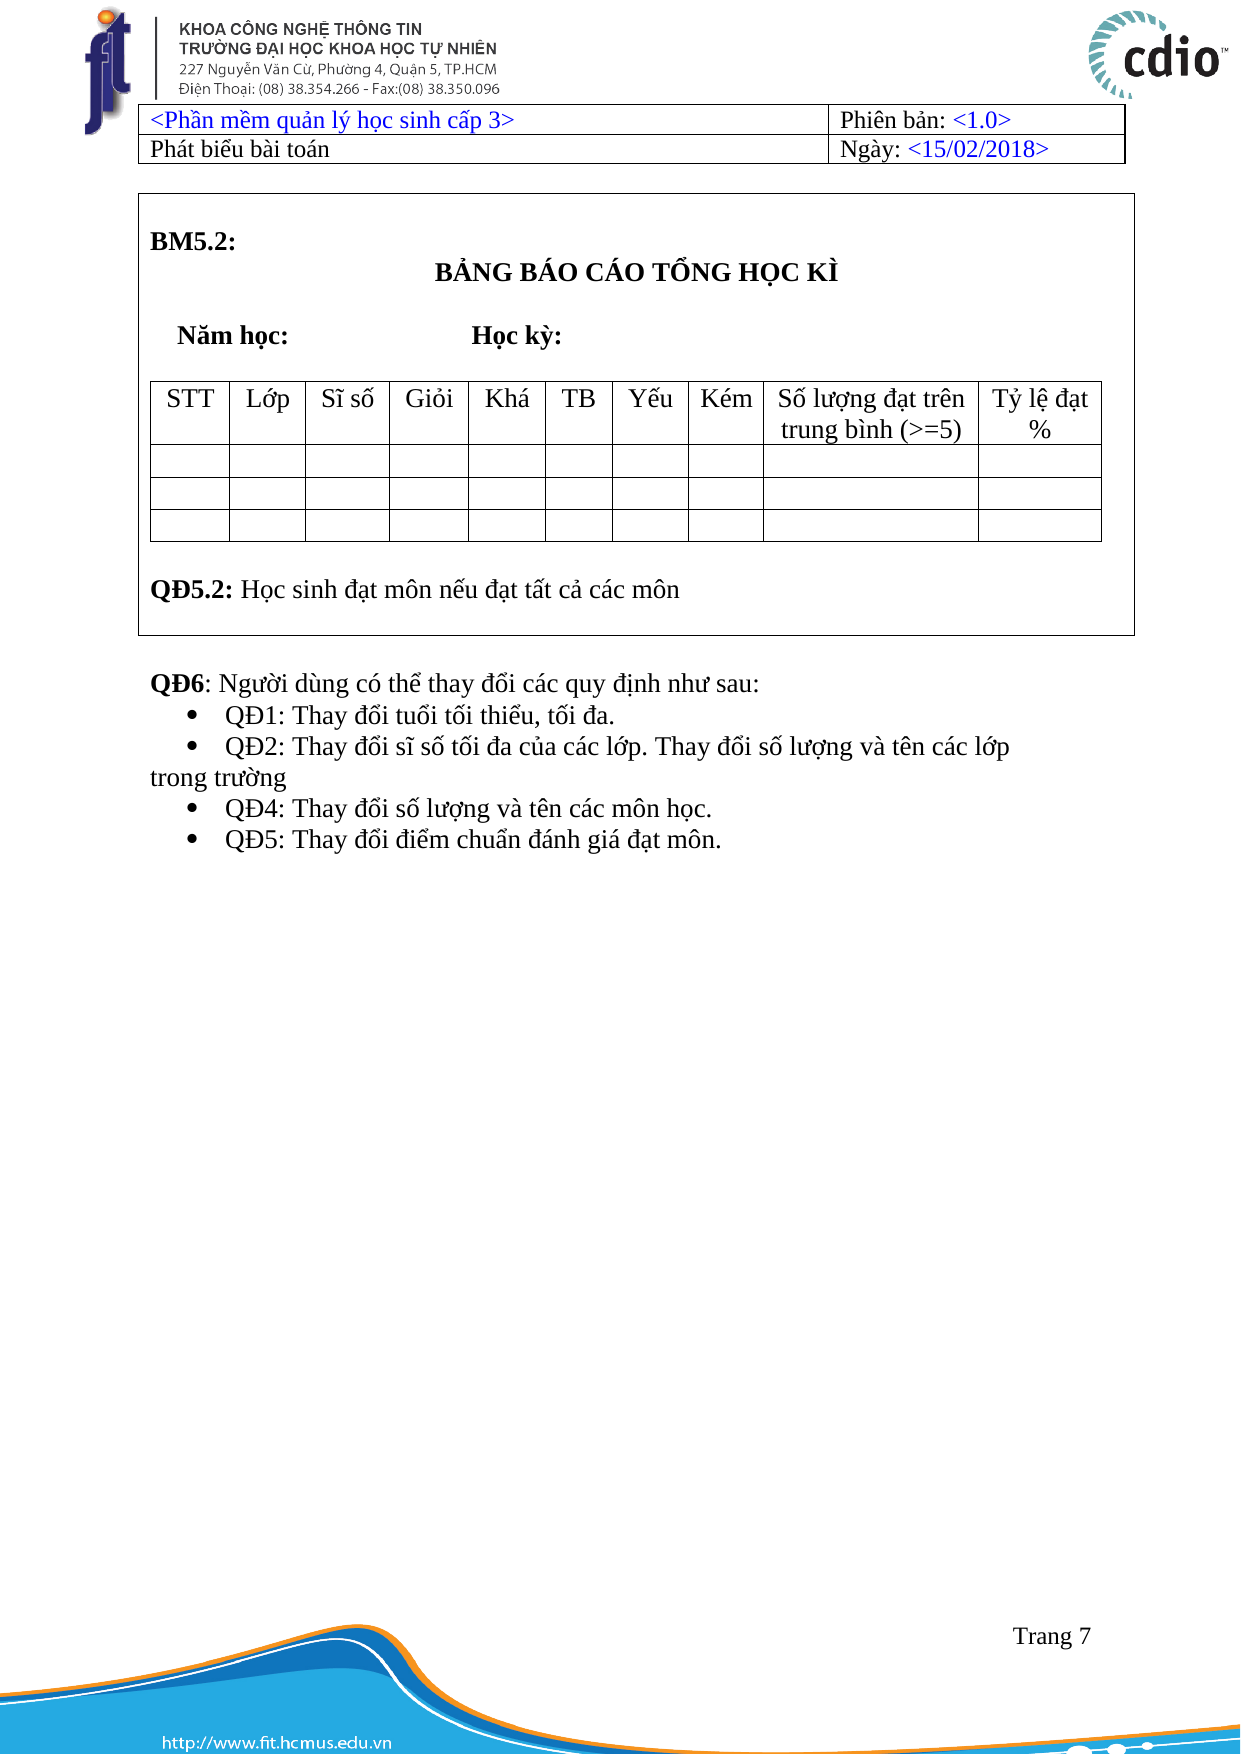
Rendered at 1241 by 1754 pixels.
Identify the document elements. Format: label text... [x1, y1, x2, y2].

list QĐ1: Thay đổi tuổi tối thiểu, tối đa. [187, 699, 1090, 730]
picture [829, 135, 1124, 159]
picture [0, 1621, 1241, 1754]
picture [829, 105, 1124, 134]
list QĐ5: Thay đổi điểm chuẩn đánh giá đạt môn. [187, 824, 1090, 855]
list QĐ4: Thay đổi số lượng và tên các môn học. [187, 792, 1090, 824]
text trong trường [150, 761, 1090, 792]
text QĐ6: Người dùng có thể thay đổi các quy định như sau: [150, 668, 1090, 699]
table_header BM5.2: BẢNG BÁO CÁO TỔNG HỌC KÌ Năm học: Học kỳ: QĐ5.2: Học sinh đạt môn nếu đạt tất cả các môn [139, 194, 1134, 635]
picture [139, 105, 828, 134]
picture [61, 0, 1241, 159]
picture [139, 135, 828, 159]
list QĐ2: Thay đổi sĩ số tối đa của các lớp. Thay đổi số lượng và tên các lớp [187, 730, 1090, 761]
